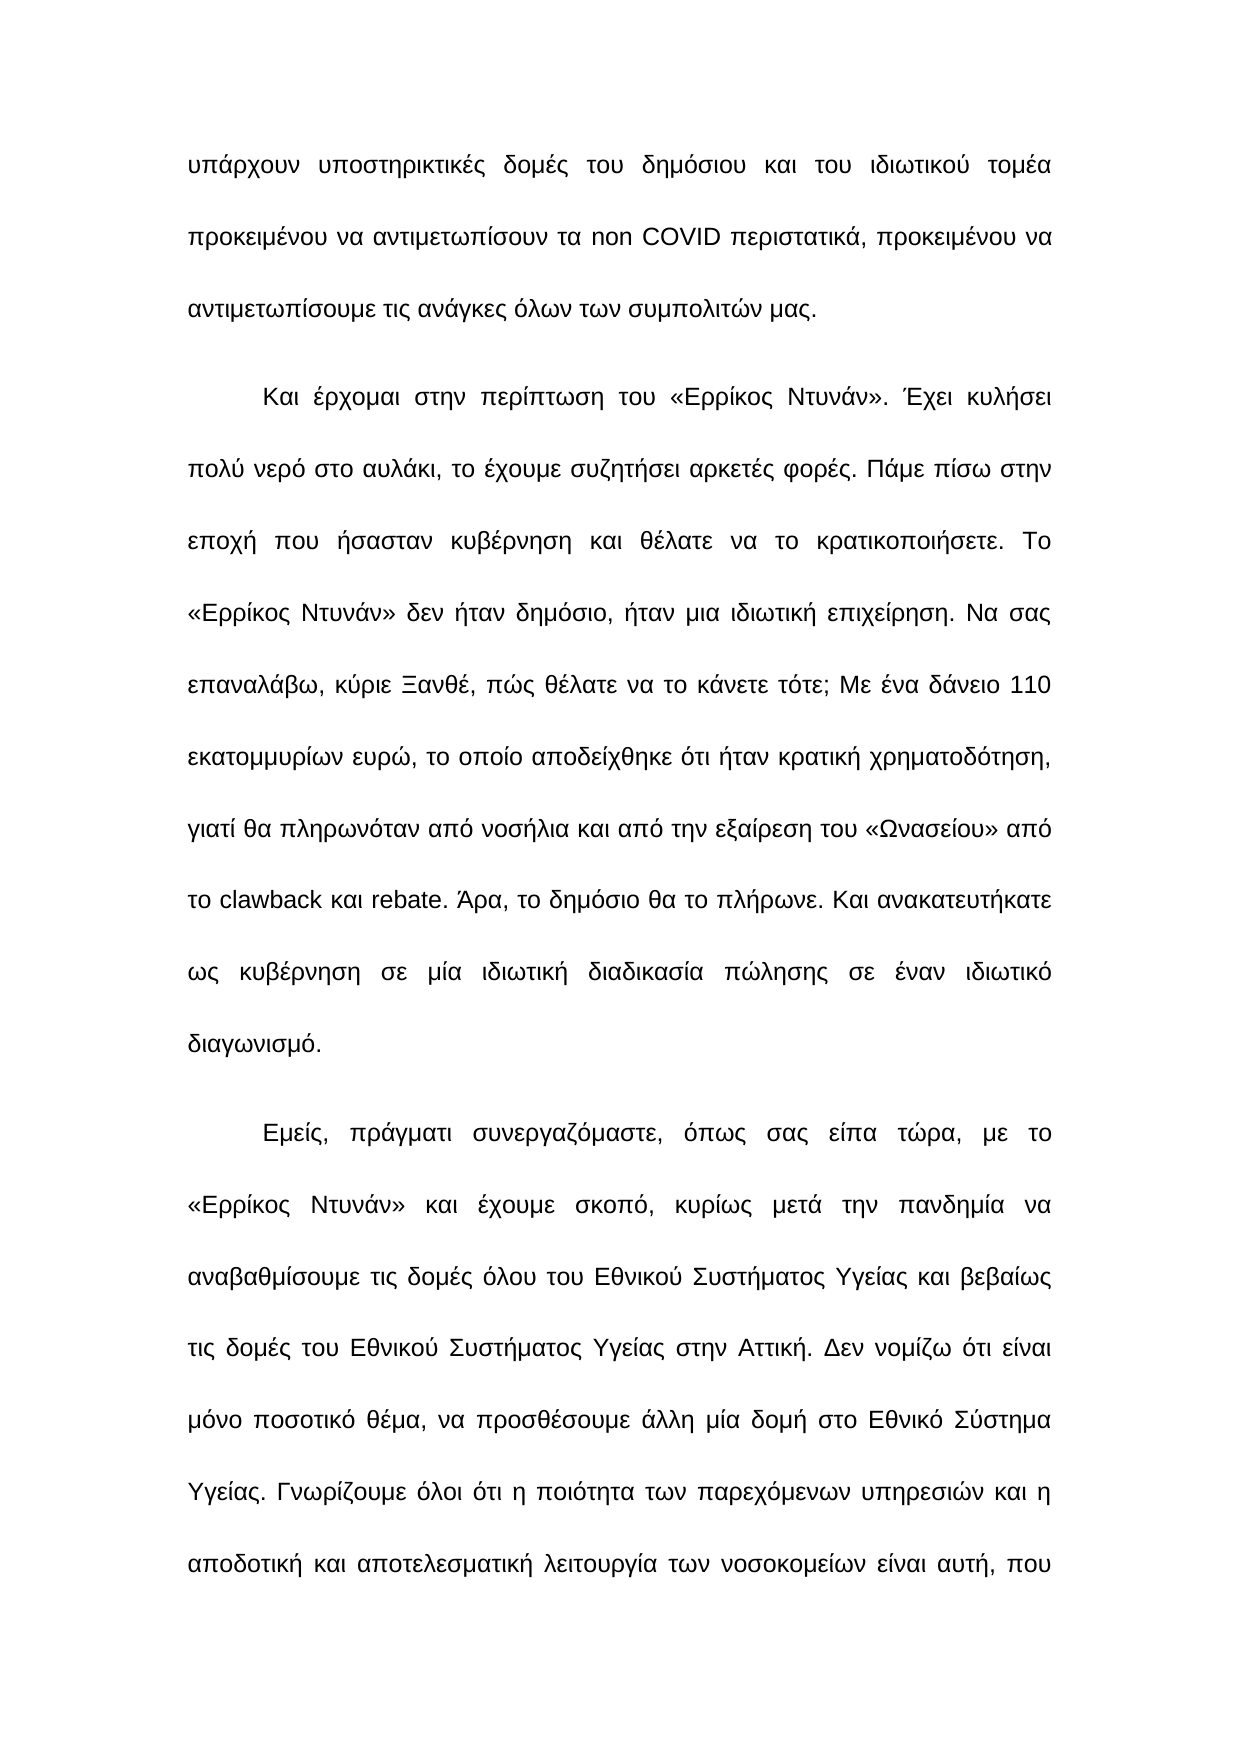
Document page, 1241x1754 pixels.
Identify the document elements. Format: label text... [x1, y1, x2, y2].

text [187, 1118, 1053, 1578]
text Και έρχομαι στην περίπτωση του «Ερρίκος Ντυνάν». Έχει κυλήσει πολύ νερό στο αυλάκι, το έχουμε συζητήσει αρκετές φορές. Πάμε πίσω στην εποχή που ήσασταν κυβέρνηση και θέλατε να το κρατικοποιήσετε. Το «Ερρίκος Ντυνάν» δεν ήταν δημόσιο, ήταν μια ιδιωτική επιχείρηση. Να σας επαναλάβω, κύριε Ξανθέ, πώς θέλατε να το κάνετε τότε; Με ένα δάνειο 110 εκατομμυρίων ευρώ, το οποίο αποδείχθηκε ότι ήταν κρατική χρηματοδότηση, γιατί θα πληρωνόταν από νοσήλια και από την εξαίρεση του «Ωνασείου» από το clawback και rebate. Άρα, το δημόσιο θα το πλήρωνε. Και ανακατευτήκατε ως κυβέρνηση σε μία ιδιωτική διαδικασία πώλησης σε έναν ιδιωτικό διαγωνισμό. [187, 382, 1053, 1058]
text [187, 150, 1053, 322]
